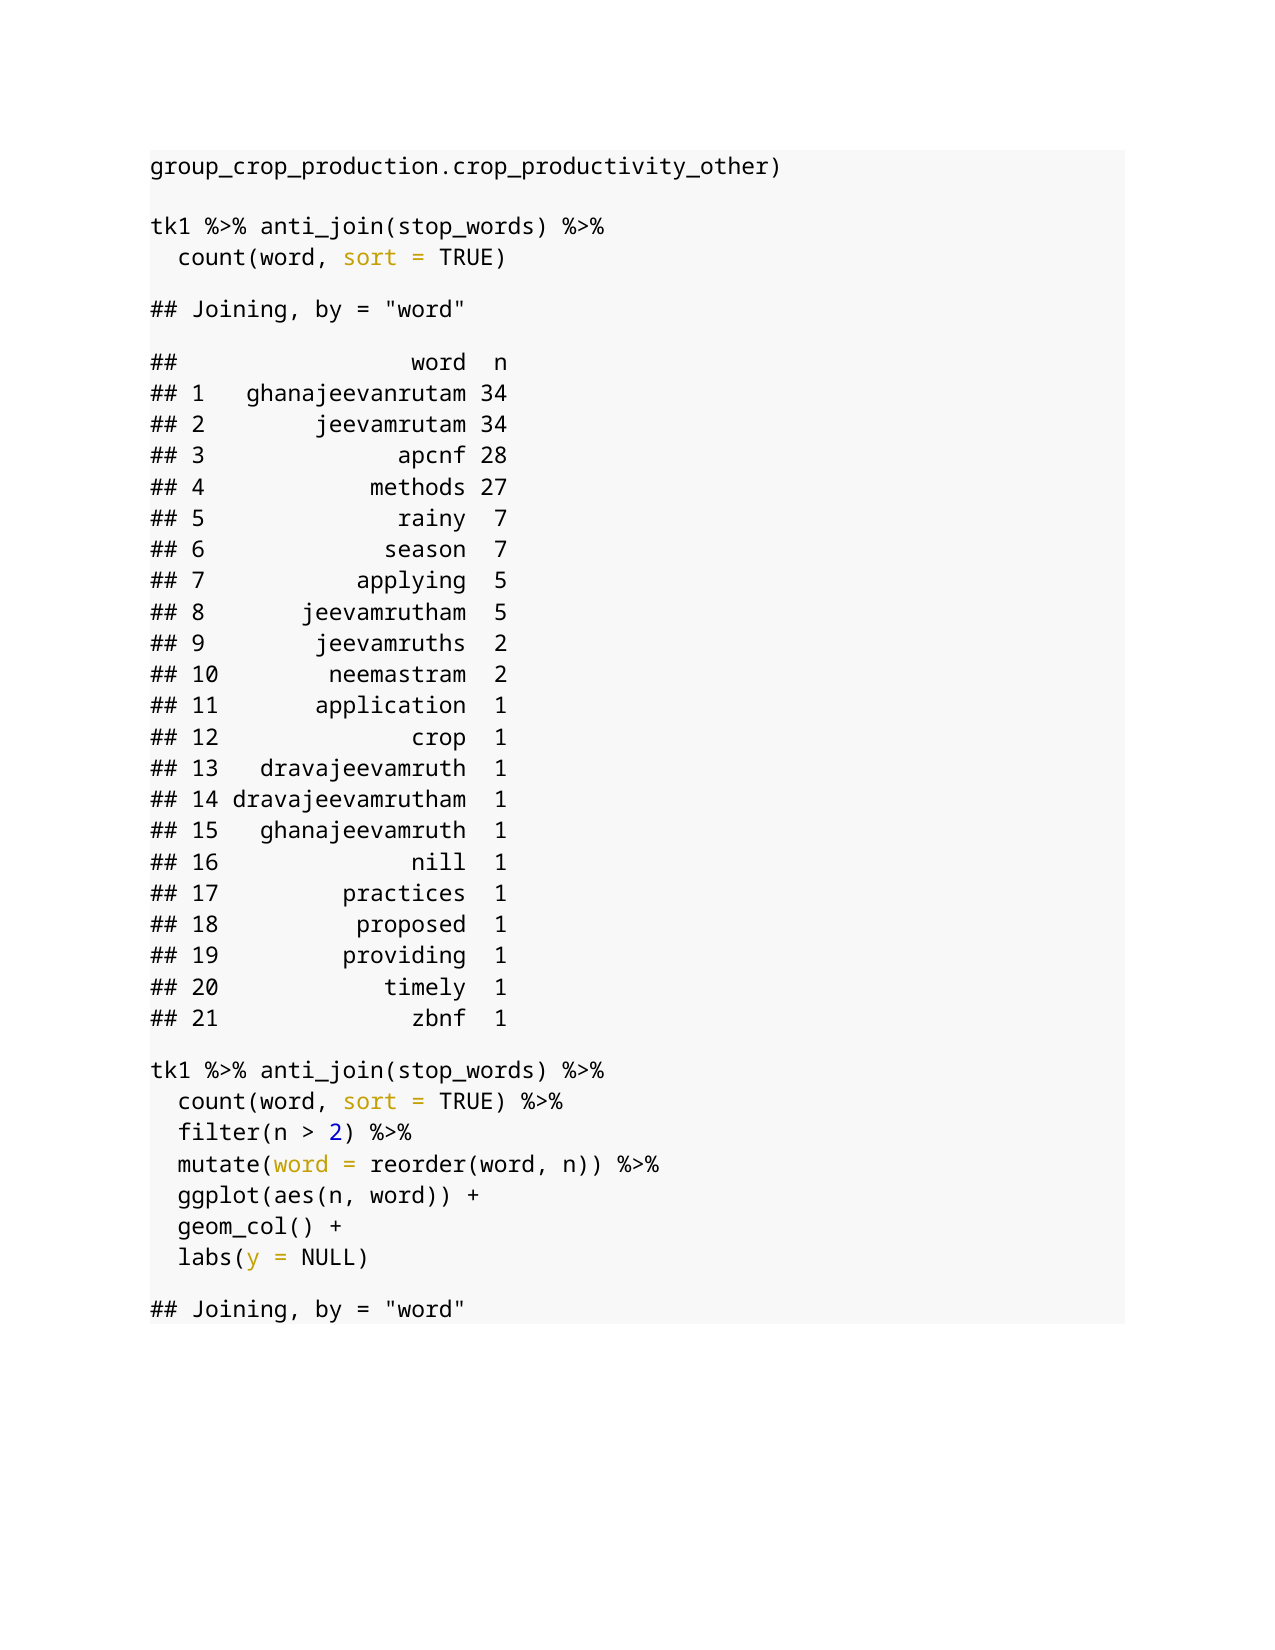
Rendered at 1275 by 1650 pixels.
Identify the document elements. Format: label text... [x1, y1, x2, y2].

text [150, 150, 1125, 272]
text ## word n ## 1 ghanajeevanrutam 34 ## 2 jeevamrutam 34 ## 3 apcnf 28 ## 4 methods 27 ## 5 rainy 7 ## 6 season 7 ## 7 applying 5 ## 8 jeevamrutham 5 ## 9 jeevamruths 2 ## 10 neemastram 2 ## 11 application 1 ## 12 crop 1 ## 13 dravajeevamruth 1 ## 14 dravajeevamrutham 1 ## 15 ghanajeevamruth 1 ## 16 nill 1 ## 17 practices 1 ## 18 proposed 1 ## 19 providing 1 ## 20 timely 1 ## 21 zbnf 1 [150, 345, 1125, 1033]
text ## Joining, by = "word" [150, 293, 1125, 324]
text tk1 %>% anti_join(stop_words) %>% count(word, sort = TRUE) %>% filter(n > 2) %>% mutate(word = reorder(word, n)) %>% ggplot(aes(n, word)) + geom_col() + labs(y = NULL) [150, 1054, 1125, 1272]
text ## Joining, by = "word" [150, 1293, 1125, 1324]
